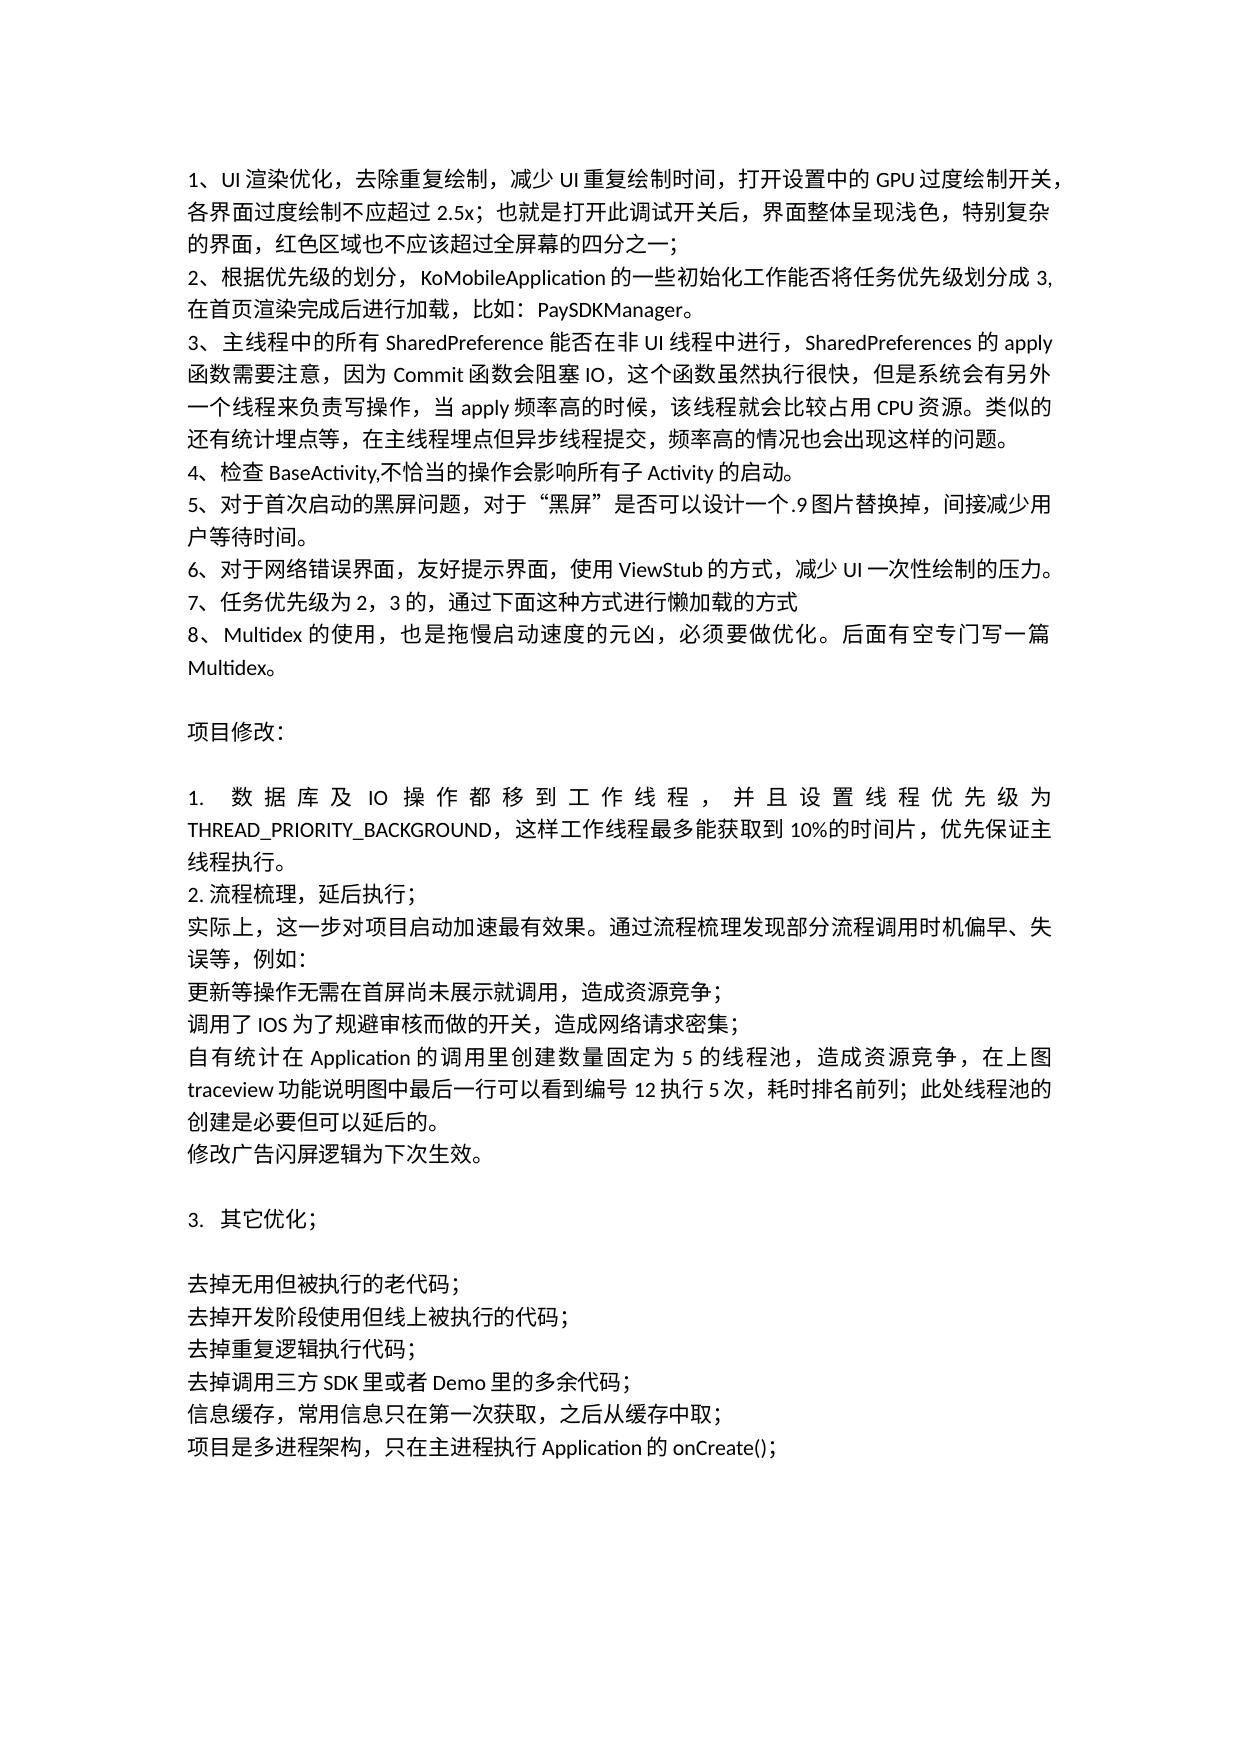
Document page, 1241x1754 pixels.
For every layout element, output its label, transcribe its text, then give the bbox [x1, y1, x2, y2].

text 项目是多进程架构，只在主进程执行Application的onCreate()； [187, 1429, 1053, 1462]
text 修改广告闪屏逻辑为下次生效。 [187, 1137, 1053, 1169]
text 去掉调用三方SDK里或者Demo里的多余代码； [187, 1364, 1053, 1397]
text 2. 流程梳理，延后执行； 实际上，这一步对项目启动加速最有效果。通过流程梳理发现部分流程调用时机偏早、失误等，例如： [187, 877, 1053, 974]
text 去掉重复逻辑执行代码； [187, 1332, 1053, 1364]
text 去掉开发阶段使用但线上被执行的代码； [187, 1299, 1053, 1332]
text 8、Multidex的使用，也是拖慢启动速度的元凶，必须要做优化。后面有空专门写一篇Multidex。 [187, 617, 1053, 682]
text 项目修改： [187, 714, 1053, 747]
text 更新等操作无需在首屏尚未展示就调用，造成资源竞争； [187, 974, 1053, 1007]
list 其它优化； [187, 1202, 1053, 1234]
text 1. 数据库及IO操作都移到工作线程，并且设置线程优先级为THREAD_PRIORITY_BACKGROUND，这样工作线程最多能获取到10%的时间片，优先保证主线程执行。 [187, 747, 1053, 877]
text 去掉无用但被执行的老代码； [187, 1267, 1053, 1299]
text 自有统计在Application的调用里创建数量固定为5的线程池，造成资源竞争，在上图traceview功能说明图中最后一行可以看到编号12执行5次，耗时排名前列；此处线程池的创建是必要但可以延后的。 [187, 1039, 1053, 1137]
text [187, 162, 1053, 617]
text 调用了IOS为了规避审核而做的开关，造成网络请求密集； [187, 1007, 1053, 1039]
text 信息缓存，常用信息只在第一次获取，之后从缓存中取； [187, 1397, 1053, 1429]
